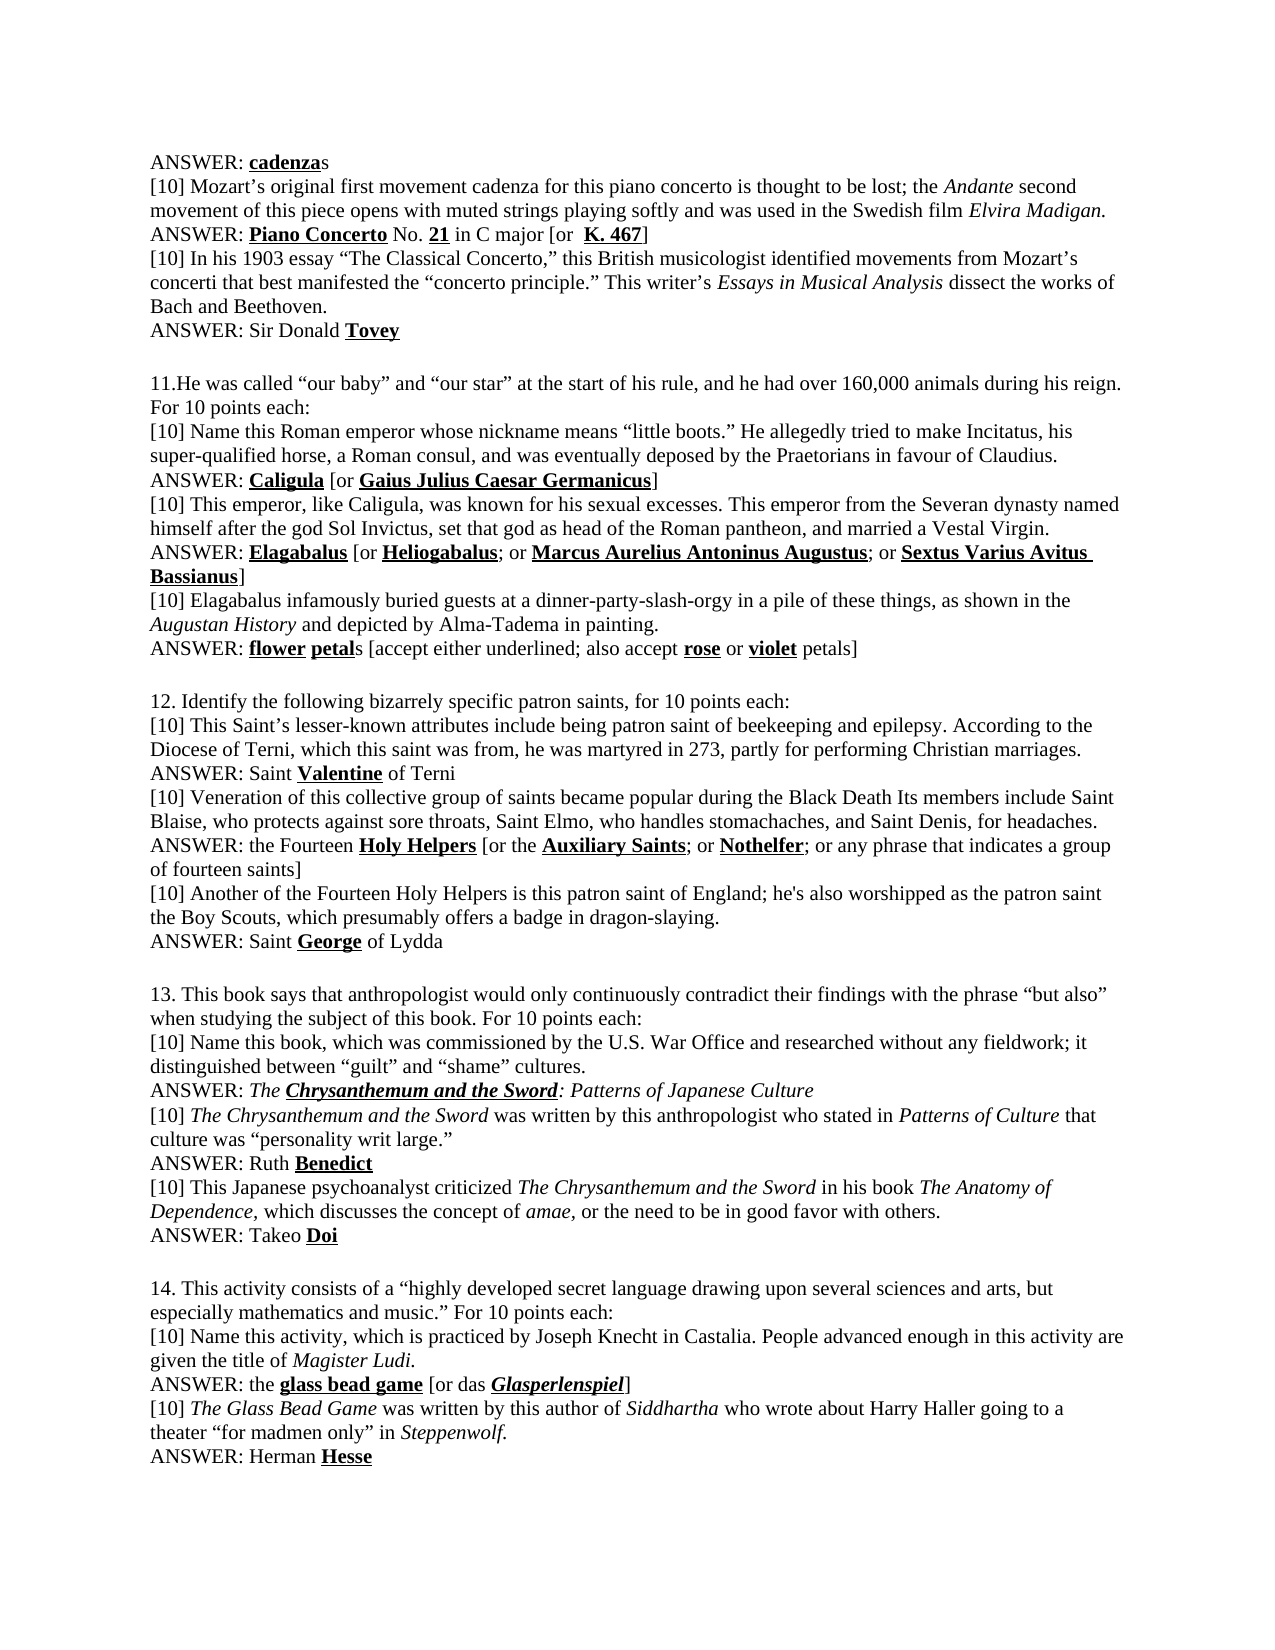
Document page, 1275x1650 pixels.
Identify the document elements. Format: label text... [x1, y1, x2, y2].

text ANSWER: Herman Hesse [150, 1444, 1125, 1468]
text ANSWER: The Chrysanthemum and the Sword: Patterns of Japanese Culture [150, 1078, 1125, 1102]
text 12. Identify the following bizarrely specific patron saints, for 10 points each: [10] This Saint’s lesser-known attributes include being patron saint of beekeeping and epilepsy. According to the Diocese of Terni, which this saint was from, he was martyred in 273, partly for performing Christian marriages. [150, 689, 1125, 761]
text ANSWER: Piano Concerto No. 21 in C major [or K. 467] [150, 222, 1125, 246]
text ANSWER: Takeo Doi [150, 1223, 1125, 1247]
text ANSWER: Elagabalus [or Heliogabalus; or Marcus Aurelius Antoninus Augustus; or Sextus Varius Avitus Bassianus] [150, 540, 1125, 588]
text 13. This book says that anthropologist would only continuously contradict their findings with the phrase “but also” when studying the subject of this book. For 10 points each: [150, 982, 1125, 1030]
text [10] The Chrysanthemum and the Sword was written by this anthropologist who stated in Patterns of Culture that culture was “personality writ large.” [150, 1102, 1125, 1151]
text ANSWER: Ruth Benedict [150, 1151, 1125, 1175]
text 14. This activity consists of a “highly developed secret language drawing upon several sciences and arts, but especially mathematics and music.” For 10 points each: [150, 1276, 1125, 1324]
text ANSWER: Sir Donald Tovey [150, 318, 1125, 342]
text [10] Name this Roman emperor whose nickname means “little boots.” He allegedly tried to make Incitatus, his super-qualified horse, a Roman consul, and was eventually deposed by the Praetorians in favour of Claudius. [150, 419, 1125, 467]
text [10] Name this book, which was commissioned by the U.S. War Office and researched without any fieldwork; it distinguished between “guilt” and “shame” cultures. [150, 1030, 1125, 1078]
text ANSWER: cadenzas [150, 150, 1125, 174]
text [10] Mozart’s original first movement cadenza for this piano concerto is thought to be lost; the Andante second movement of this piece opens with muted strings playing softly and was used in the Swedish film Elvira Madigan. [150, 174, 1125, 222]
text [10] In his 1903 essay “The Classical Concerto,” this British musicologist identified movements from Mozart’s concerti that best manifested the “concerto principle.” This writer’s Essays in Musical Analysis dissect the works of Bach and Beethoven. [150, 246, 1125, 318]
text ANSWER: flower petals [accept either underlined; also accept rose or violet petals] [150, 636, 1125, 660]
text [10] Name this activity, which is practiced by Joseph Knecht in Castalia. People advanced enough in this activity are given the title of Magister Ludi. [150, 1324, 1125, 1372]
text [10] Elagabalus infamously buried guests at a dinner-party-slash-orgy in a pile of these things, as shown in the Augustan History and depicted by Alma-Tadema in painting. [150, 588, 1125, 636]
text [10] The Glass Bead Game was written by this author of Siddhartha who wrote about Harry Haller going to a theater “for madmen only” in Steppenwolf. [150, 1396, 1125, 1444]
text 11.He was called “our baby” and “our star” at the start of his rule, and he had over 160,000 animals during his reign. For 10 points each: [150, 371, 1125, 419]
text [10] This emperor, like Caligula, was known for his sexual excesses. This emperor from the Severan dynasty named himself after the god Sol Invictus, set that god as head of the Roman pantheon, and married a Vestal Virgin. [150, 492, 1125, 540]
text ANSWER: Saint Valentine of Terni [10] Veneration of this collective group of saints became popular during the Black Death Its members include Saint Blaise, who protects against sore throats, Saint Elmo, who handles stomachaches, and Saint Denis, for headaches. ANSWER: the Fourteen Holy Helpers [or the Auxiliary Saints; or Nothelfer; or any phrase that indicates a group of fourteen saints] [10] Another of the Fourteen Holy Helpers is this patron saint of England; he's also worshipped as the patron saint the Boy Scouts, which presumably offers a badge in dragon-slaying. ANSWER: Saint George of Lydda [150, 761, 1125, 953]
text ANSWER: the glass bead game [or das Glasperlenspiel] [150, 1372, 1125, 1396]
text [10] This Japanese psychoanalyst criticized The Chrysanthemum and the Sword in his book The Anatomy of Dependence, which discusses the concept of amae, or the need to be in good favor with others. [150, 1175, 1125, 1223]
text ANSWER: Caligula [or Gaius Julius Caesar Germanicus] [150, 467, 1125, 492]
